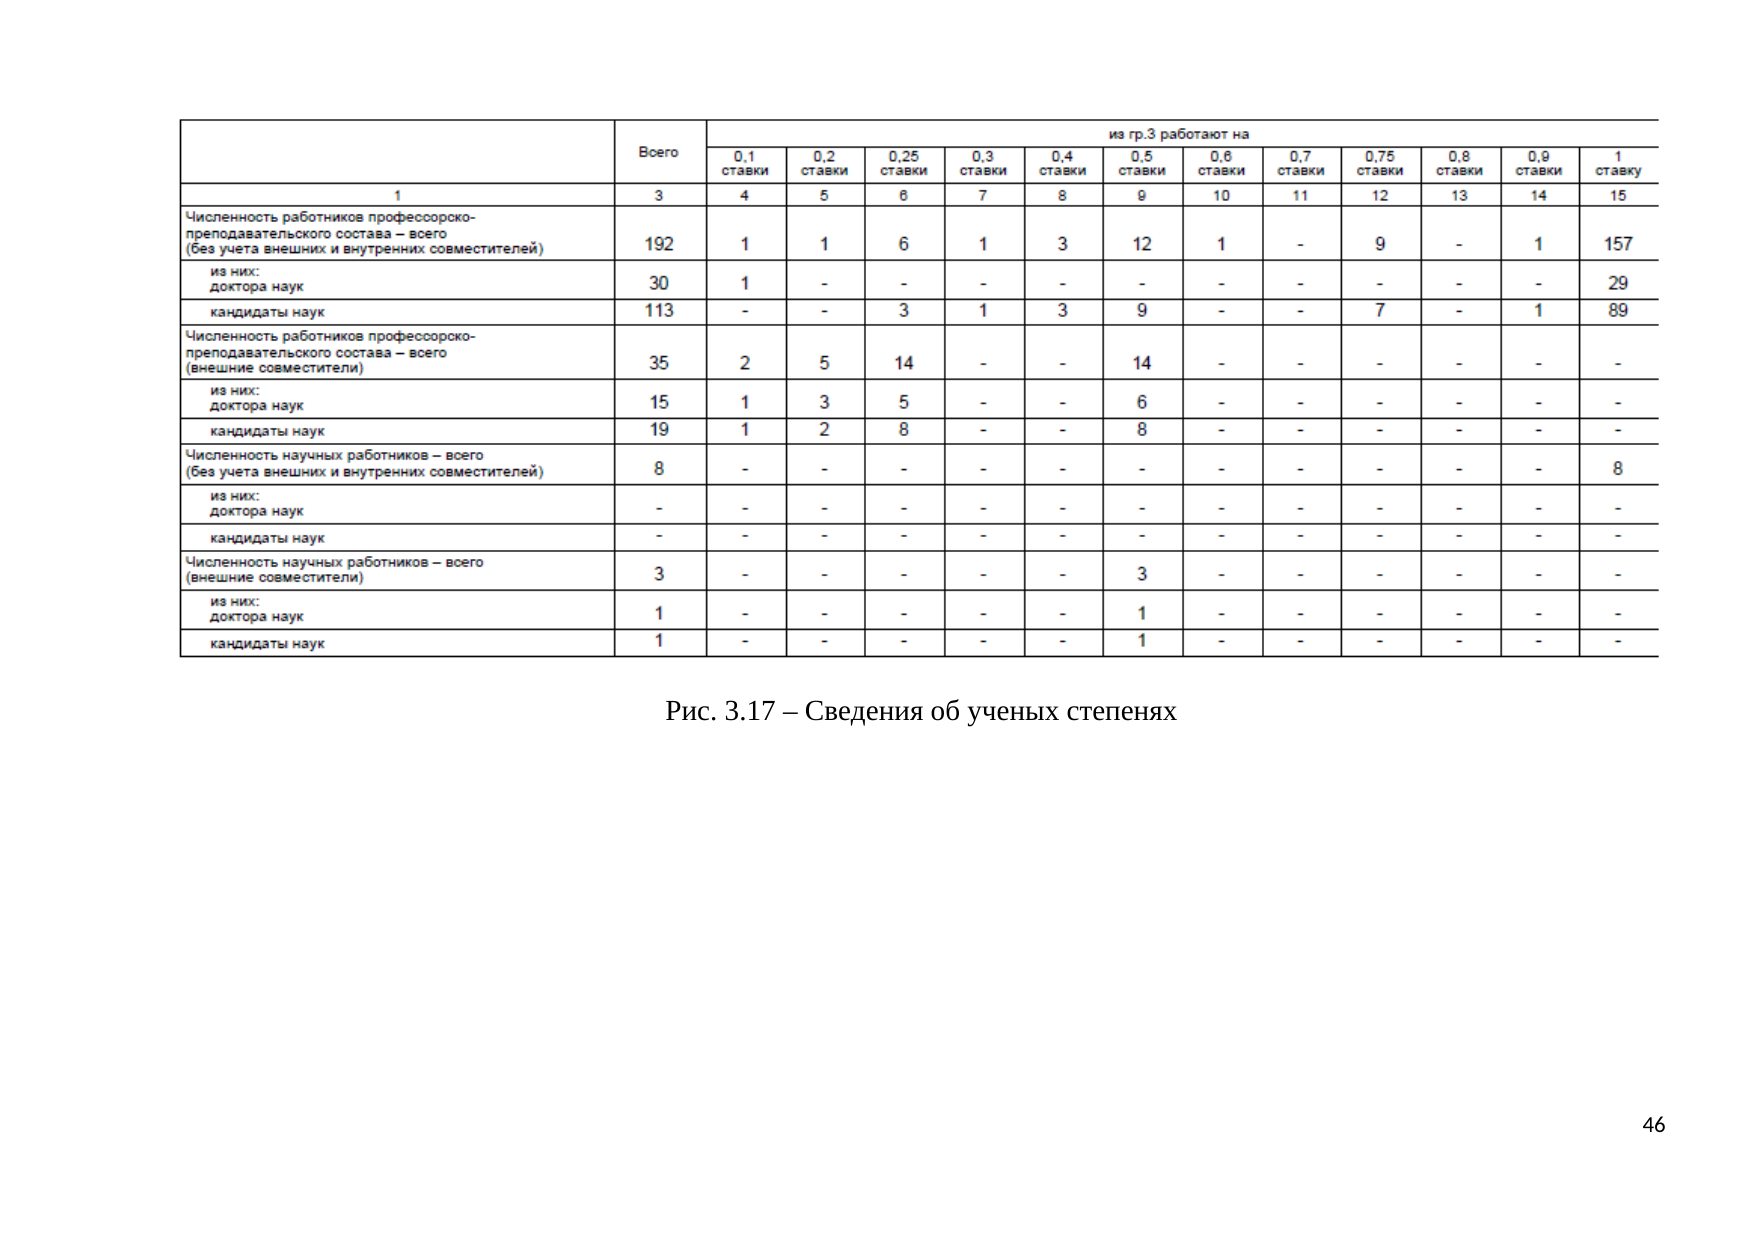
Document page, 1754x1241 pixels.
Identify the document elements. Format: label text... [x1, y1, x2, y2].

picture [177, 118, 1662, 662]
text Рис. 3.17 – Сведения об ученых степенях [177, 693, 1665, 726]
